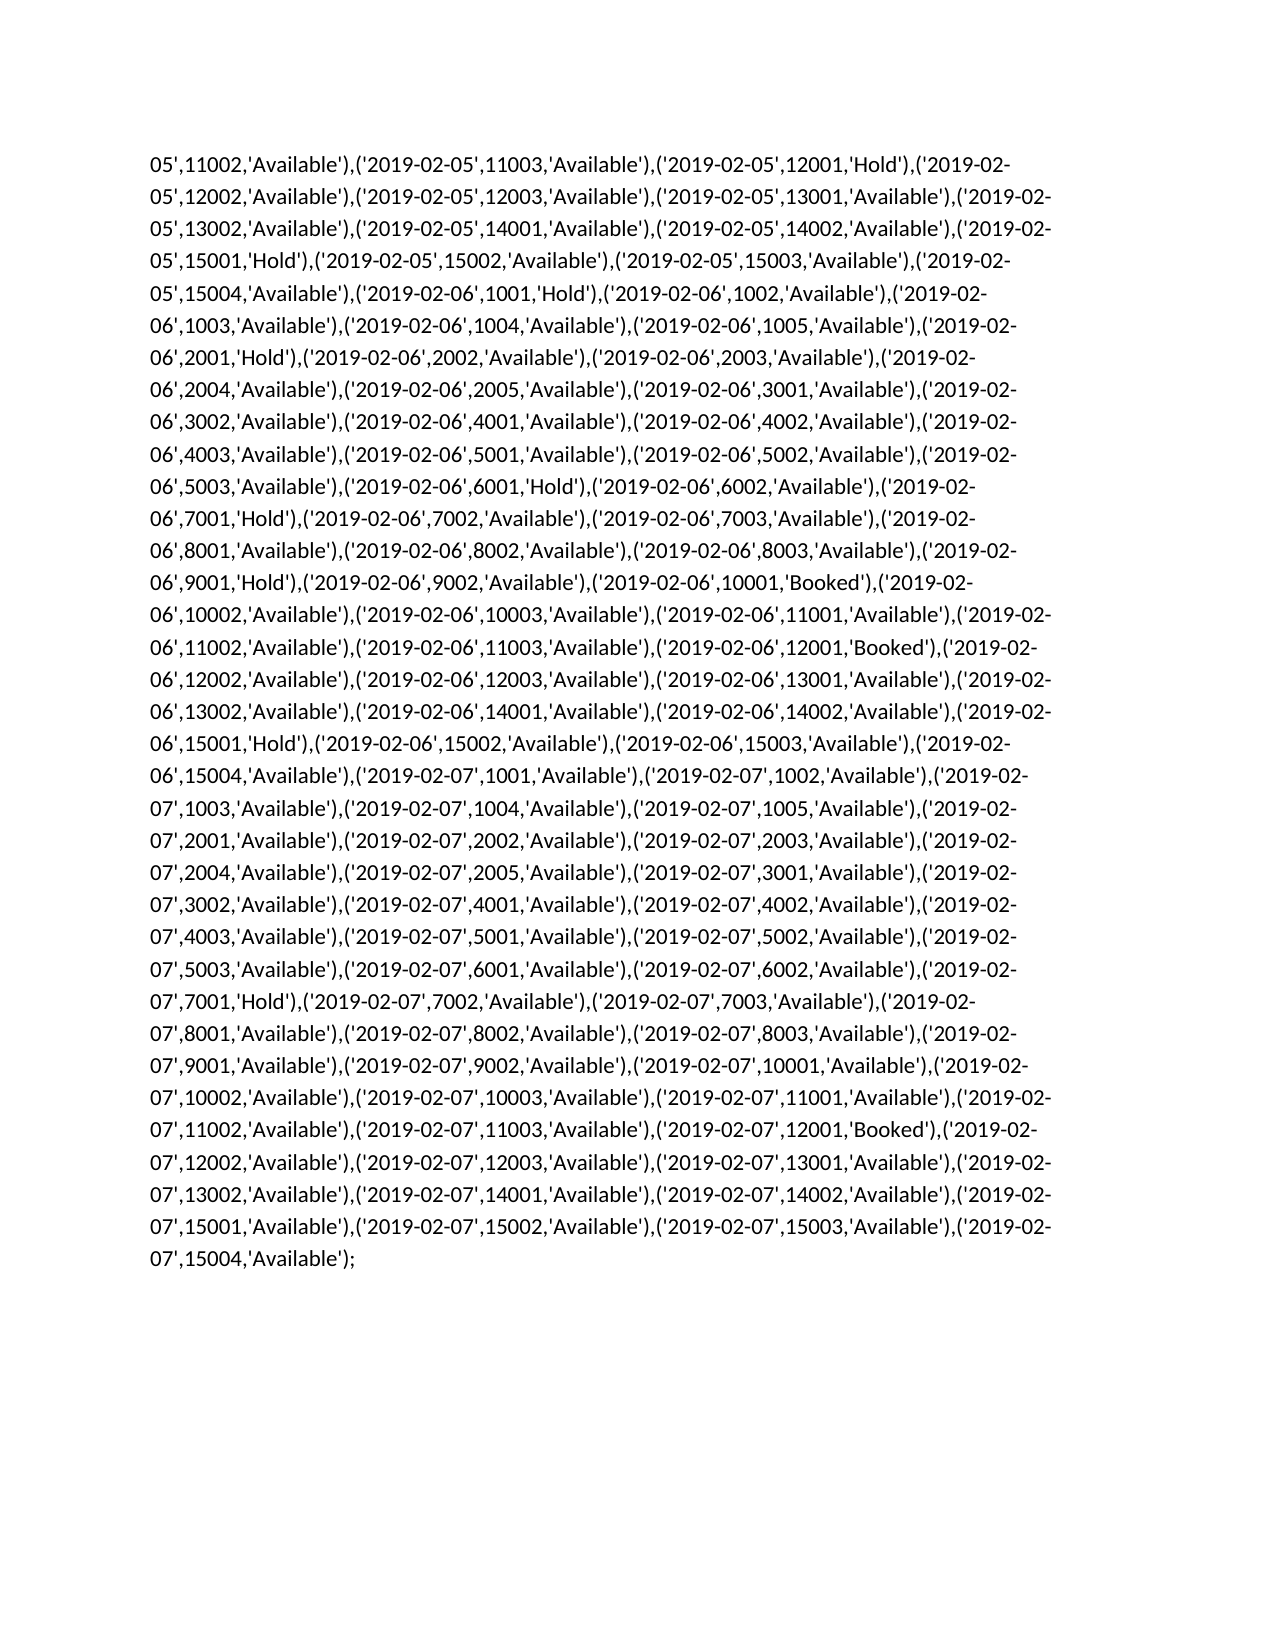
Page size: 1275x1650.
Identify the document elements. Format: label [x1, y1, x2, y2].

text [150, 150, 1125, 1272]
